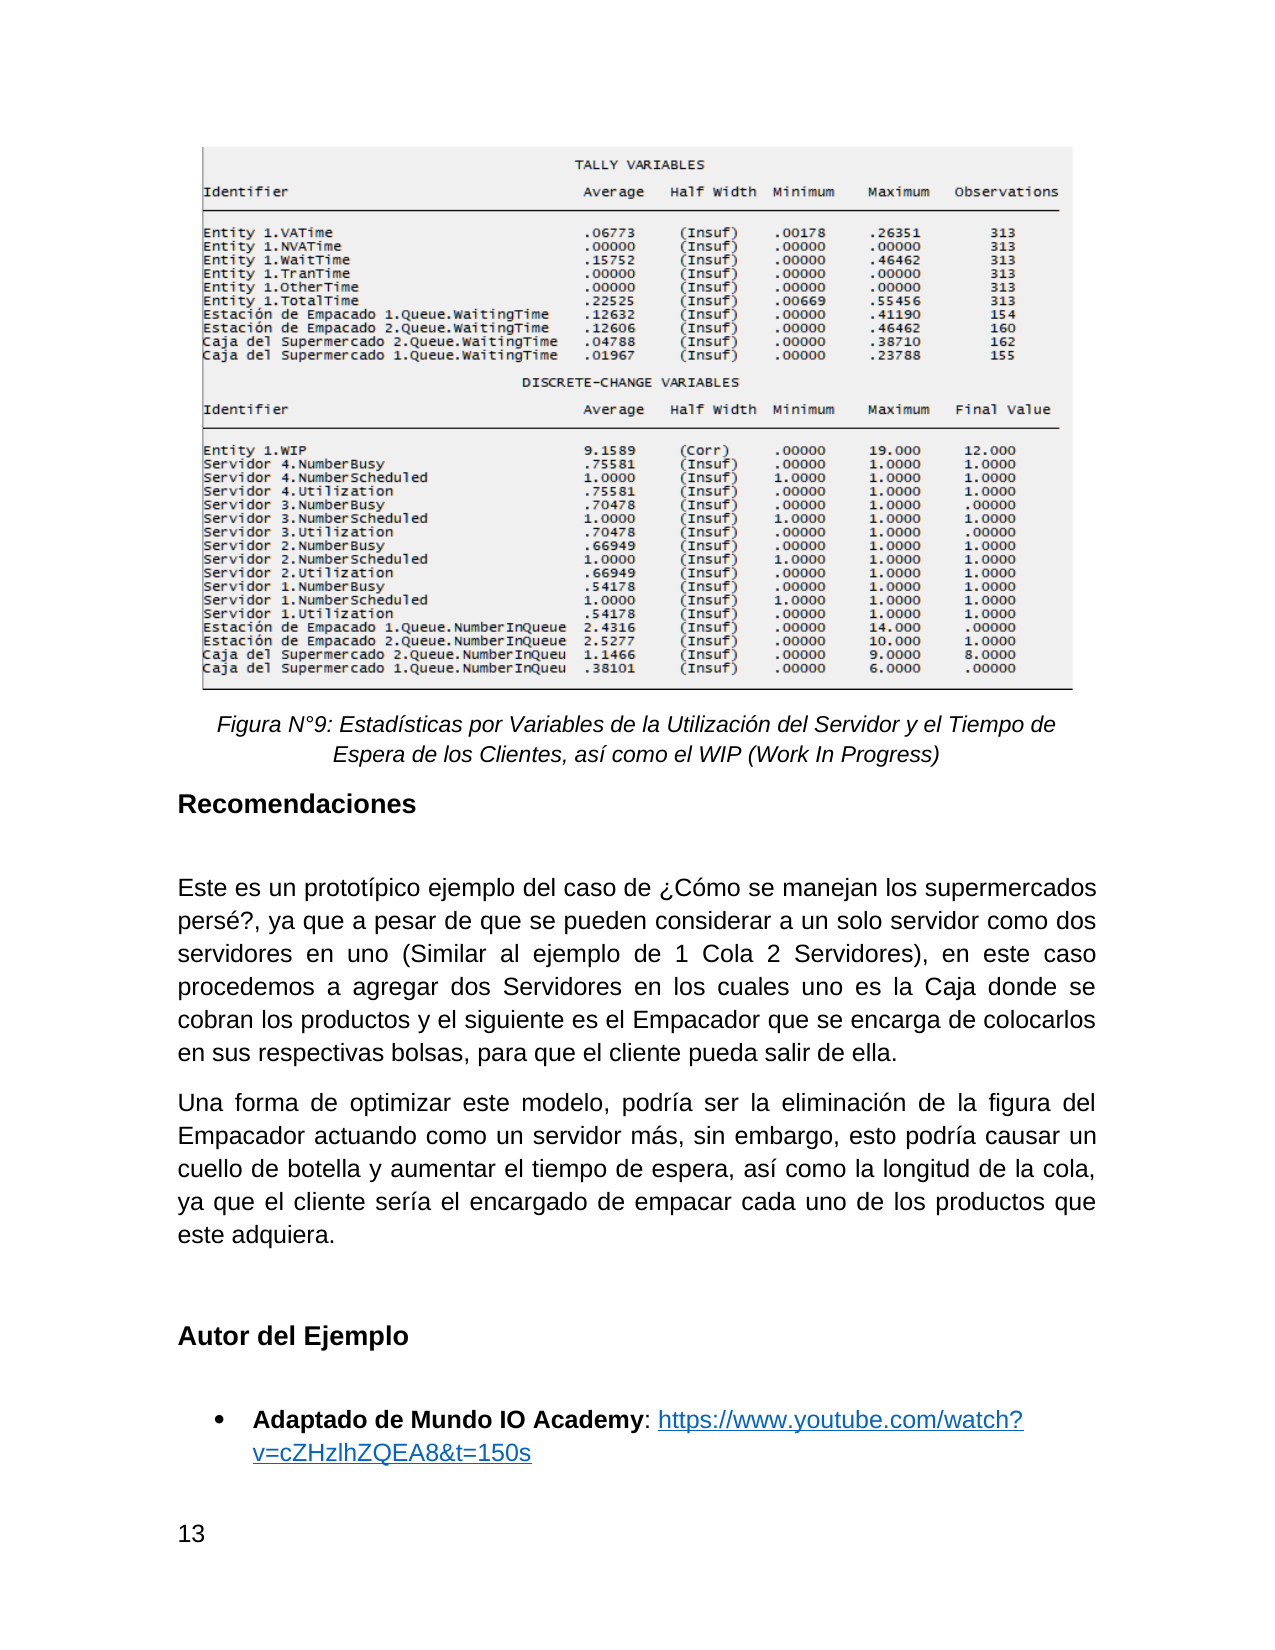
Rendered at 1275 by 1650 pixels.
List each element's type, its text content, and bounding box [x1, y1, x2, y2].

list Adaptado de Mundo IO Academy: https://www.youtube.com/watch?v=cZHzlhZQEA8&t=150s [215, 1405, 1098, 1467]
subtitle Autor del Ejemplo [177, 1319, 1098, 1351]
text Figura N°9: Estadísticas por Variables de la Utilización del Servidor y el Tiempo de Espera de los Clientes, así como el WIP (Work In Progress) [177, 711, 1098, 767]
subtitle Recomendaciones [177, 788, 1098, 819]
picture [202, 147, 1073, 690]
text Una forma de optimizar este modelo, podría ser la eliminación de la figura del Empacador actuando como un servidor más, sin embargo, esto podría causar un cuello de botella y aumentar el tiempo de espera, así como la longitud de la cola, ya que el cliente sería el encargado de empacar cada uno de los productos que este adquiera. [177, 1088, 1098, 1249]
text Este es un prototípico ejemplo del caso de ¿Cómo se manejan los supermercados persé?, ya que a pesar de que se pueden considerar a un solo servidor como dos servidores en uno (Similar al ejemplo de 1 Cola 2 Servidores), en este caso procedemos a agregar dos Servidores en los cuales uno es la Caja donde se cobran los productos y el siguiente es el Empacador que se encarga de colocarlos en sus respectivas bolsas, para que el cliente pueda salir de ella. [177, 873, 1098, 1067]
